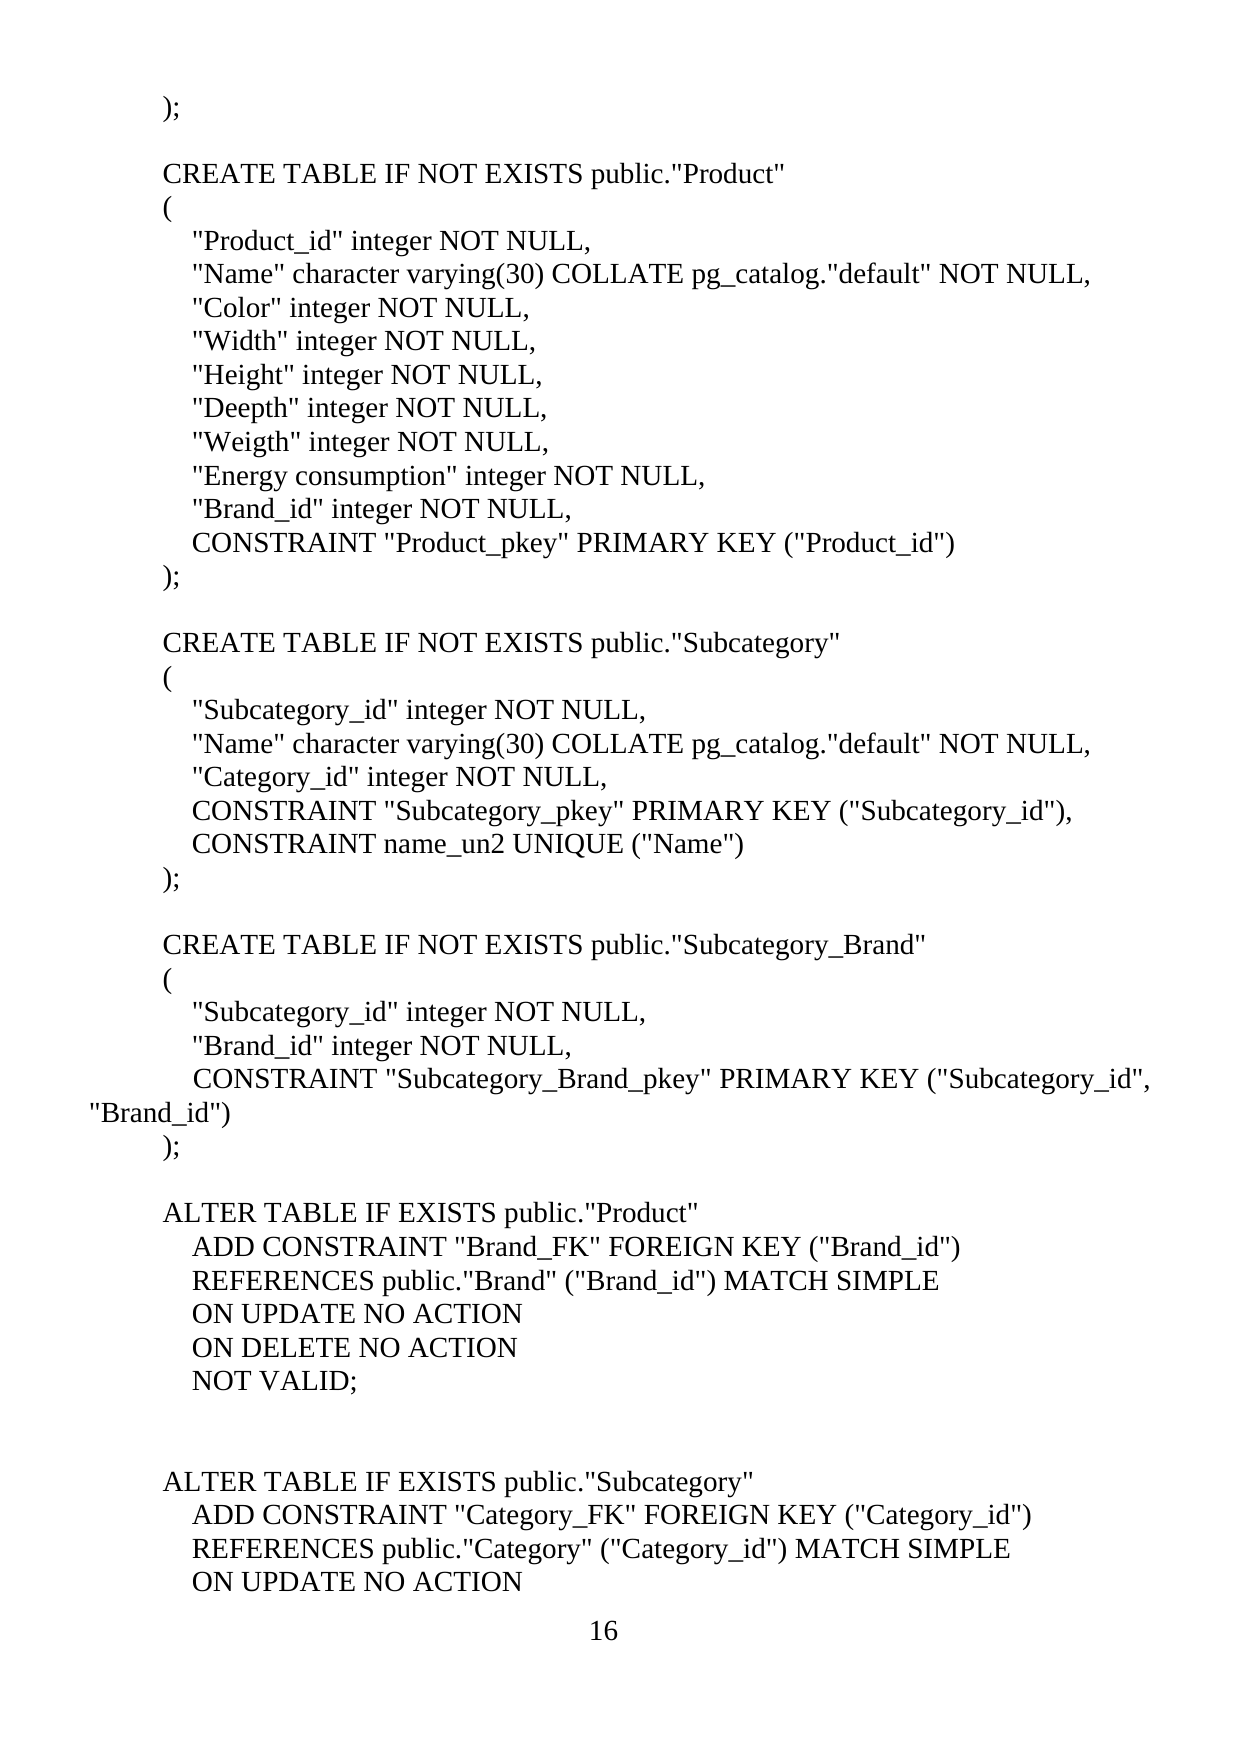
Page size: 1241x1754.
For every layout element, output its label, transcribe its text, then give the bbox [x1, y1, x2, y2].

text CONSTRAINT name_un2 UNIQUE ("Name") [89, 827, 1152, 860]
text "Brand_id" integer NOT NULL, [89, 1028, 1152, 1061]
text CONSTRAINT "Subcategory_pkey" PRIMARY KEY ("Subcategory_id"), [89, 793, 1152, 827]
text CONSTRAINT "Product_pkey" PRIMARY KEY ("Product_id") [89, 525, 1152, 558]
text ); [89, 89, 1152, 122]
text ( [89, 659, 1152, 692]
text "Name" character varying(30) COLLATE pg_catalog."default" NOT NULL, [89, 726, 1152, 759]
text CREATE TABLE IF NOT EXISTS public."Product" [89, 156, 1152, 189]
text NOT VALID; [89, 1363, 1152, 1397]
text ADD CONSTRAINT "Brand_FK" FOREIGN KEY ("Brand_id") [89, 1229, 1152, 1263]
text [89, 256, 1152, 290]
text CONSTRAINT "Subcategory_Brand_pkey" PRIMARY KEY ("Subcategory_id", "Brand_id") [89, 1061, 1152, 1128]
text "Category_id" integer NOT NULL, [89, 759, 1152, 793]
text ON UPDATE NO ACTION [89, 1564, 1152, 1598]
text "Product_id" integer NOT NULL, [89, 223, 1152, 256]
text "Subcategory_id" integer NOT NULL, [89, 994, 1152, 1028]
text ( [89, 961, 1152, 994]
text CREATE TABLE IF NOT EXISTS public."Subcategory_Brand" [89, 927, 1152, 961]
text ); [89, 1128, 1152, 1162]
text ON DELETE NO ACTION [89, 1330, 1152, 1363]
text ADD CONSTRAINT "Category_FK" FOREIGN KEY ("Category_id") [89, 1497, 1152, 1531]
text ALTER TABLE IF EXISTS public."Subcategory" [89, 1464, 1152, 1497]
text ALTER TABLE IF EXISTS public."Product" [89, 1196, 1152, 1229]
text ); [89, 558, 1152, 592]
text "Weigth" integer NOT NULL, [89, 424, 1152, 458]
text "Height" integer NOT NULL, [89, 357, 1152, 391]
text ( [89, 189, 1152, 223]
text "Energy consumption" integer NOT NULL, [89, 458, 1152, 491]
text REFERENCES public."Brand" ("Brand_id") MATCH SIMPLE [89, 1263, 1152, 1296]
text "Color" integer NOT NULL, [89, 290, 1152, 323]
text "Brand_id" integer NOT NULL, [89, 491, 1152, 525]
text REFERENCES public."Category" ("Category_id") MATCH SIMPLE [89, 1531, 1152, 1564]
text ); [89, 860, 1152, 894]
text "Deepth" integer NOT NULL, [89, 391, 1152, 424]
text "Width" integer NOT NULL, [89, 323, 1152, 357]
text CREATE TABLE IF NOT EXISTS public."Subcategory" [89, 625, 1152, 659]
text "Subcategory_id" integer NOT NULL, [89, 692, 1152, 726]
text ON UPDATE NO ACTION [89, 1296, 1152, 1330]
